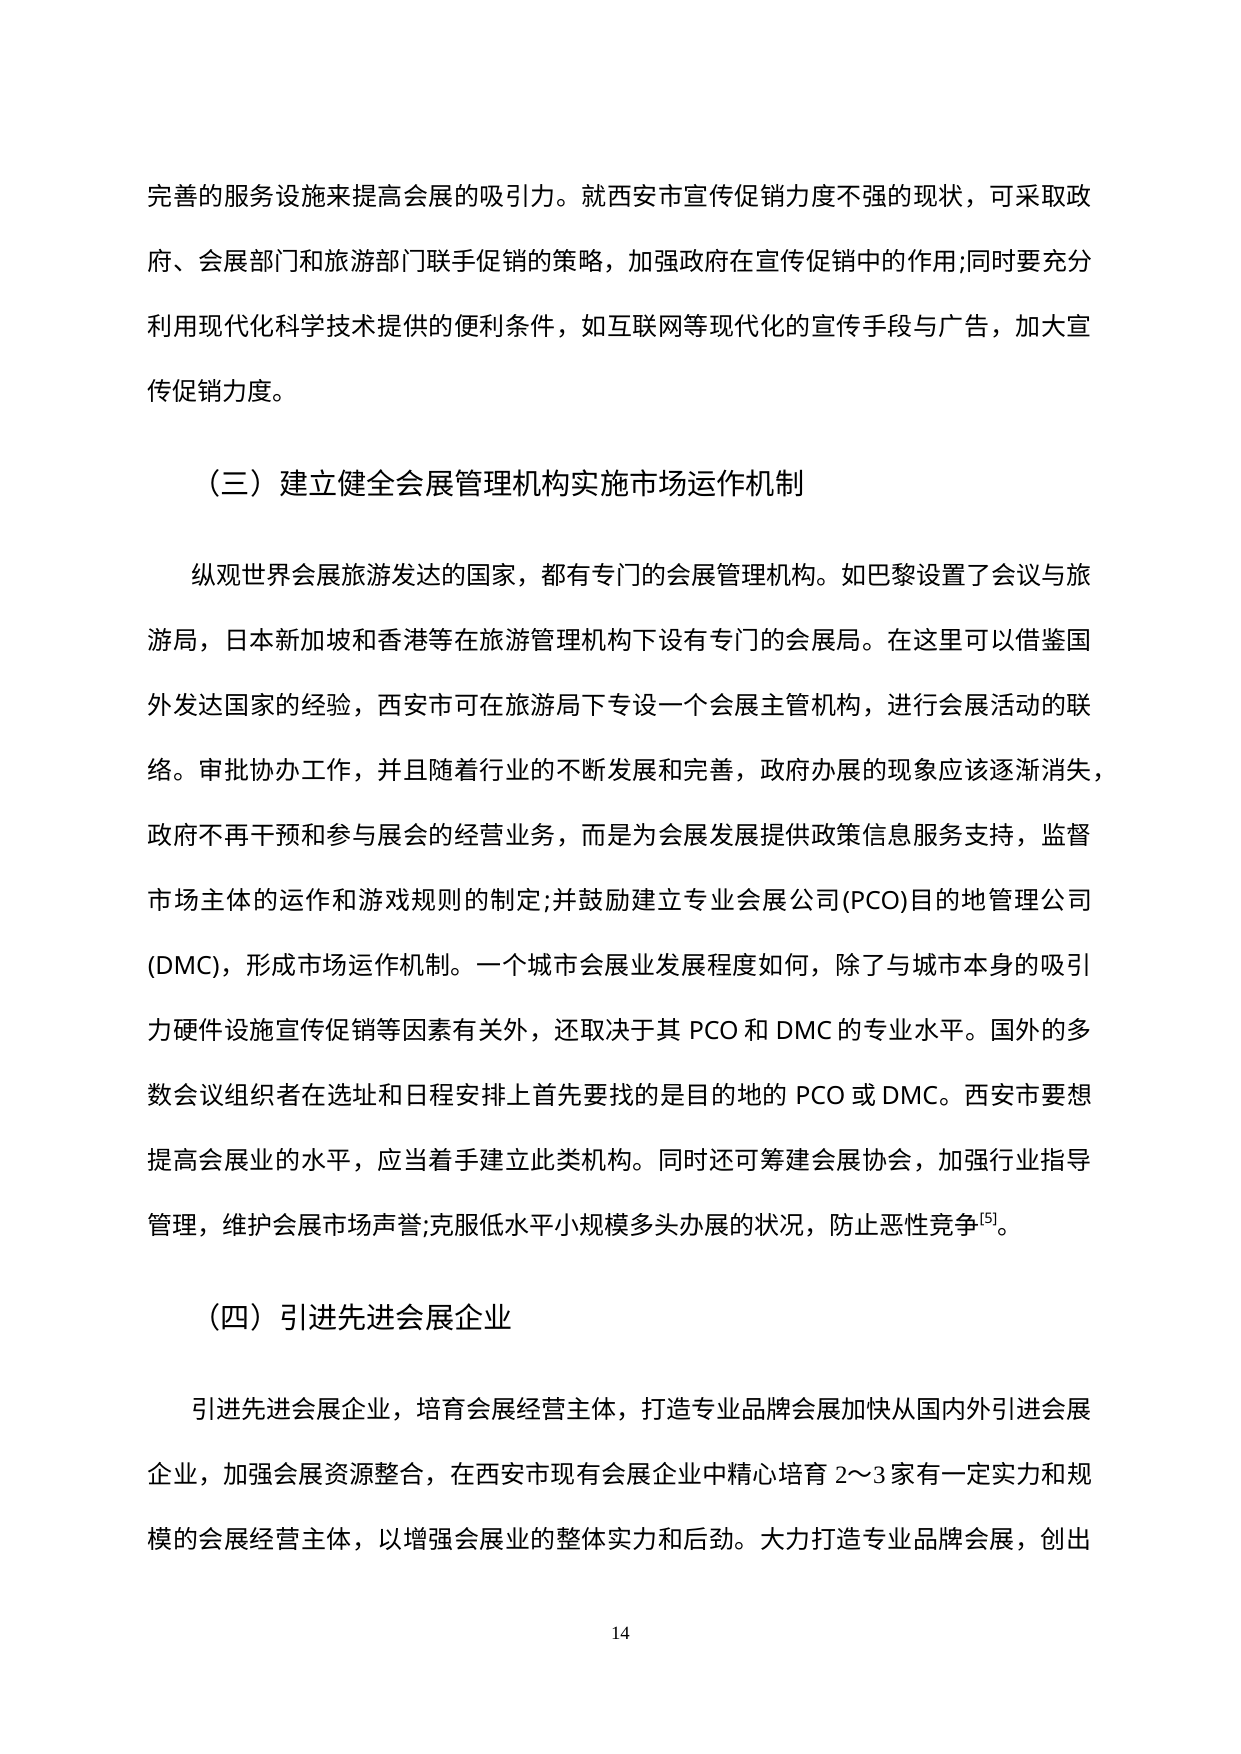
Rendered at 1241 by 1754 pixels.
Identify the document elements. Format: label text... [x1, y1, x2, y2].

subtitle （三）建立健全会展管理机构实施市场运作机制 [148, 449, 1092, 514]
subtitle （四）引进先进会展企业 [148, 1283, 1092, 1348]
text 纵观世界会展旅游发达的国家，都有专门的会展管理机构。如巴黎设置了会议与旅游局，日本新加坡和香港等在旅游管理机构下设有专门的会展局。在这里可以借鉴国外发达国家的经验，西安市可在旅游局下专设一个会展主管机构，进行会展活动的联络。审批协办工作，并且随着行业的不断发展和完善，政府办展的现象应该逐渐消失，政府不再干预和参与展会的经营业务，而是为会展发展提供政策信息服务支持，监督市场主体的运作和游戏规则的制定;并鼓励建立专业会展公司(PCO)目的地管理公司(DMC)，形成市场运作机制。一个城市会展业发展程度如何，除了与城市本身的吸引力硬件设施宣传促销等因素有关外，还取决于其PCO和 DMC的专业水平。国外的多数会议组织者在选址和日程安排上首先要找的是目的地的PCO或DMC。西安市要想提高会展业的水平，应当着手建立此类机构。同时还可筹建会展协会，加强行业指导管理，维护会展市场声誉;克服低水平小规模多头办展的状况，防止恶性竞争[5]。 [148, 541, 1092, 1256]
